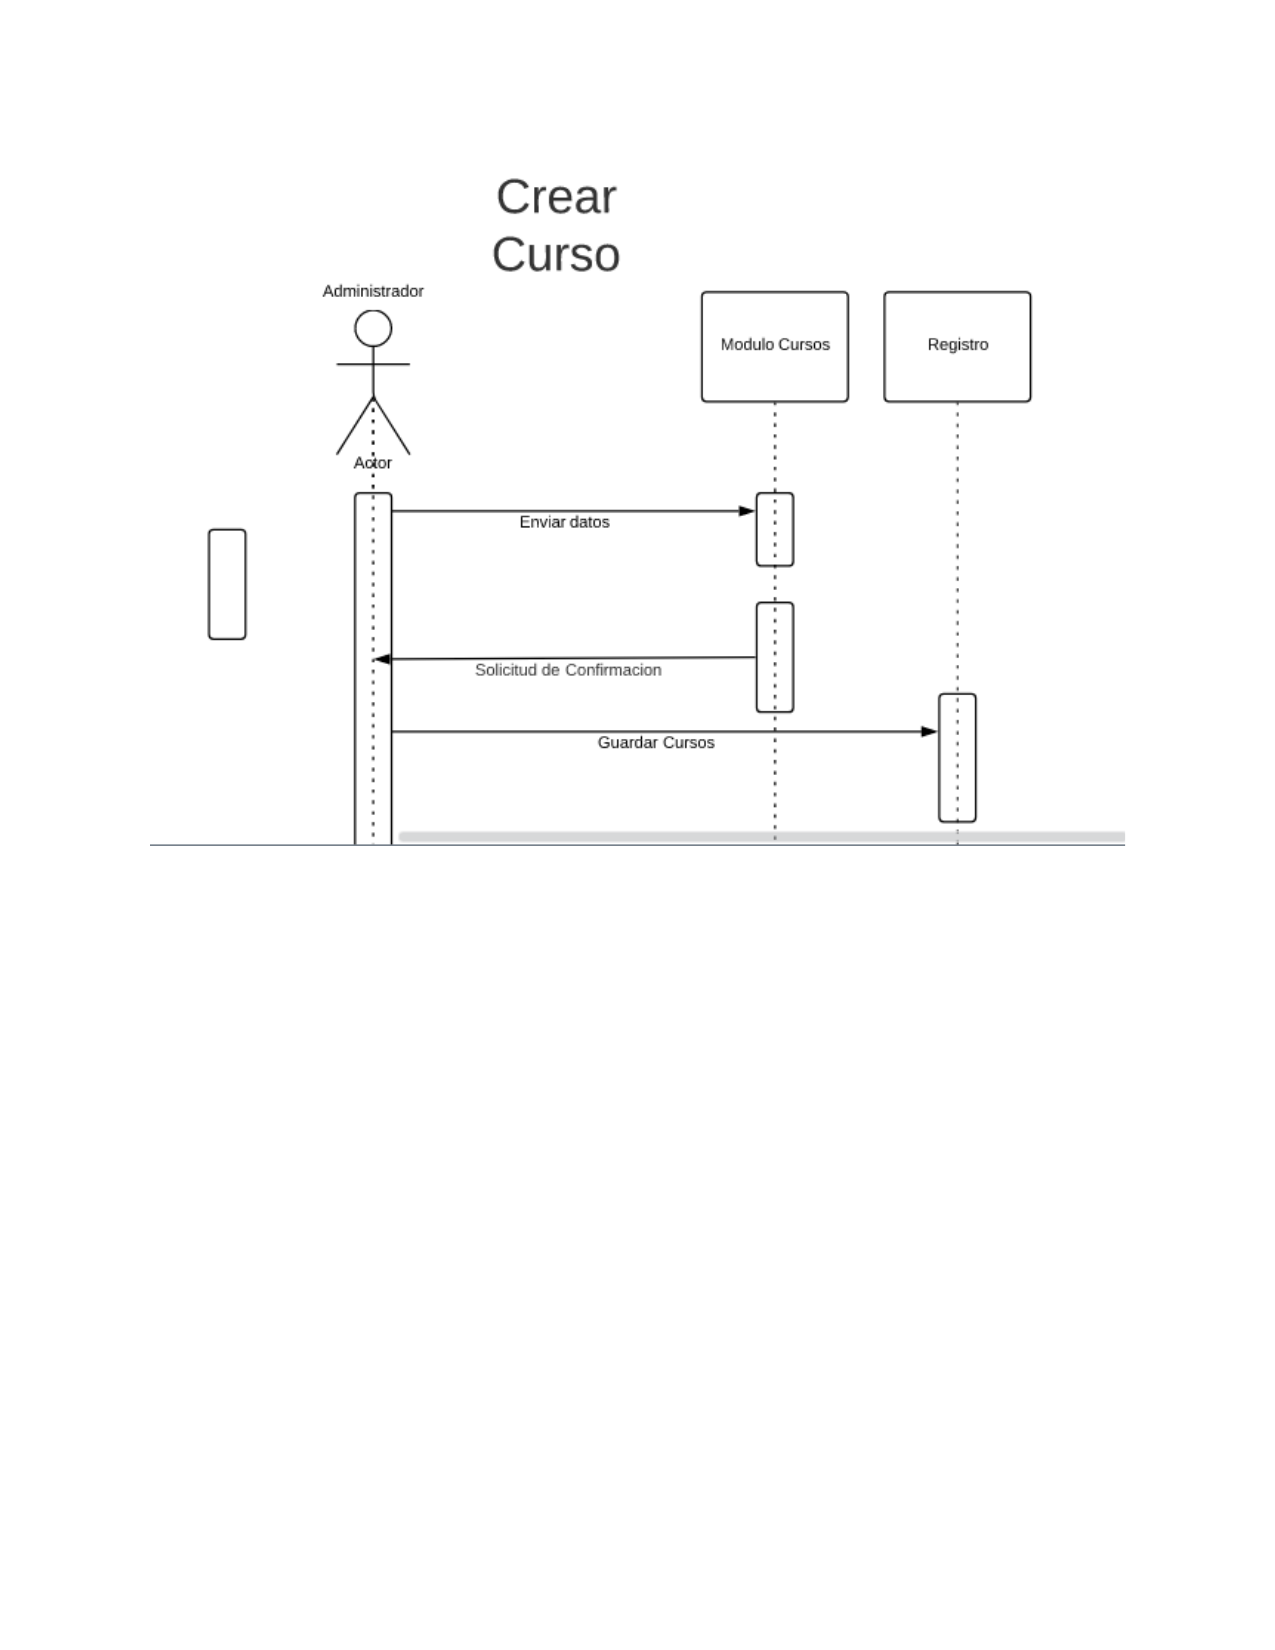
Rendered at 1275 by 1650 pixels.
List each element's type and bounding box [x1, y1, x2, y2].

picture [150, 150, 1125, 846]
